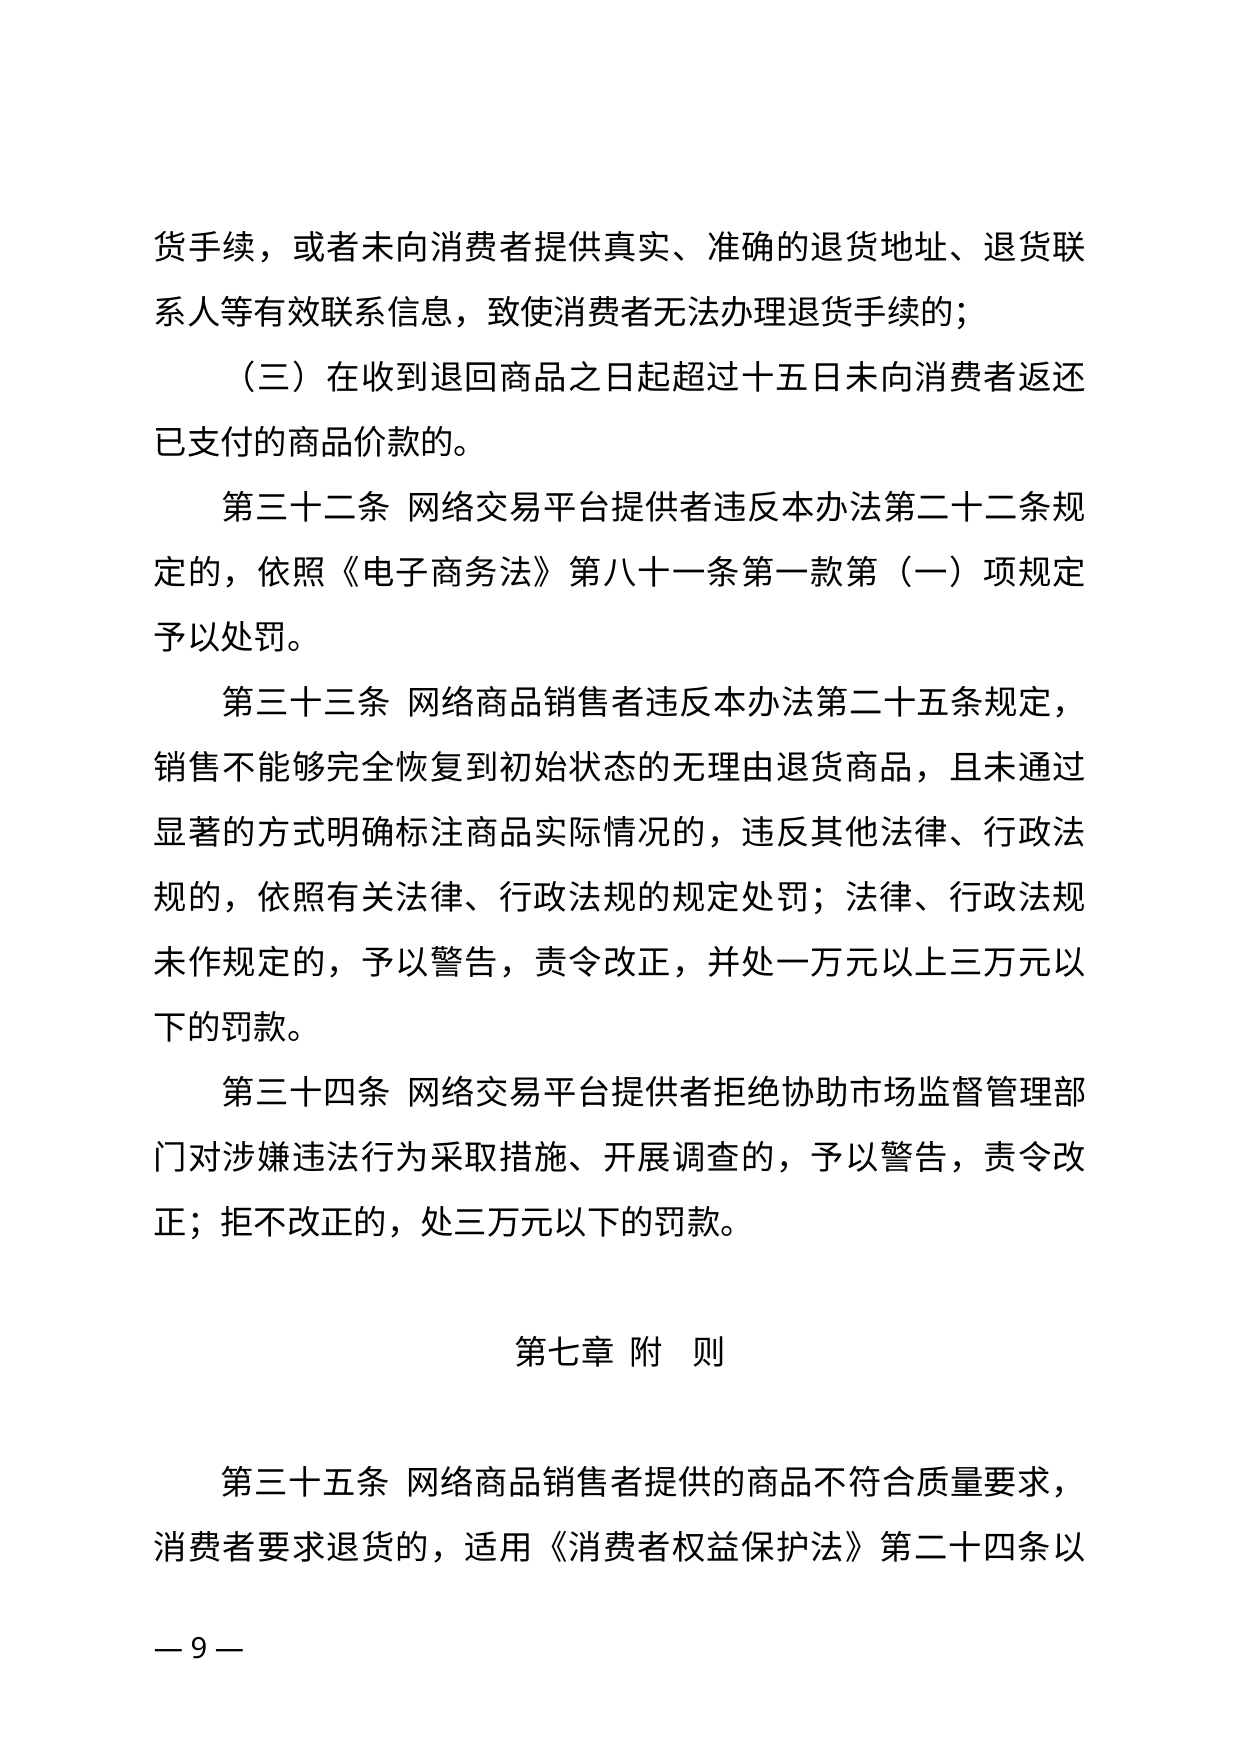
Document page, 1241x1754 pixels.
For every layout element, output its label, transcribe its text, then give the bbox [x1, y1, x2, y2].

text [153, 212, 1087, 342]
text （三）在收到退回商品之日起超过十五日未向消费者返还已支付的商品价款的。 [153, 342, 1087, 472]
text 第三十三条 网络商品销售者违反本办法第二十五条规定，销售不能够完全恢复到初始状态的无理由退货商品，且未通过显著的方式明确标注商品实际情况的，违反其他法律、行政法规的，依照有关法律、行政法规的规定处罚；法律、行政法规未作规定的，予以警告，责令改正，并处一万元以上三万元以下的罚款。 [153, 667, 1087, 1057]
text 第三十二条 网络交易平台提供者违反本办法第二十二条规定的，依照《电子商务法》第八十一条第一款第（一）项规定予以处罚。 [153, 472, 1087, 667]
text 第三十四条 网络交易平台提供者拒绝协助市场监督管理部门对涉嫌违法行为采取措施、开展调查的，予以警告，责令改正；拒不改正的，处三万元以下的罚款。 [153, 1057, 1087, 1252]
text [153, 1447, 1087, 1577]
list 第七章 附 则 [153, 1317, 1087, 1382]
